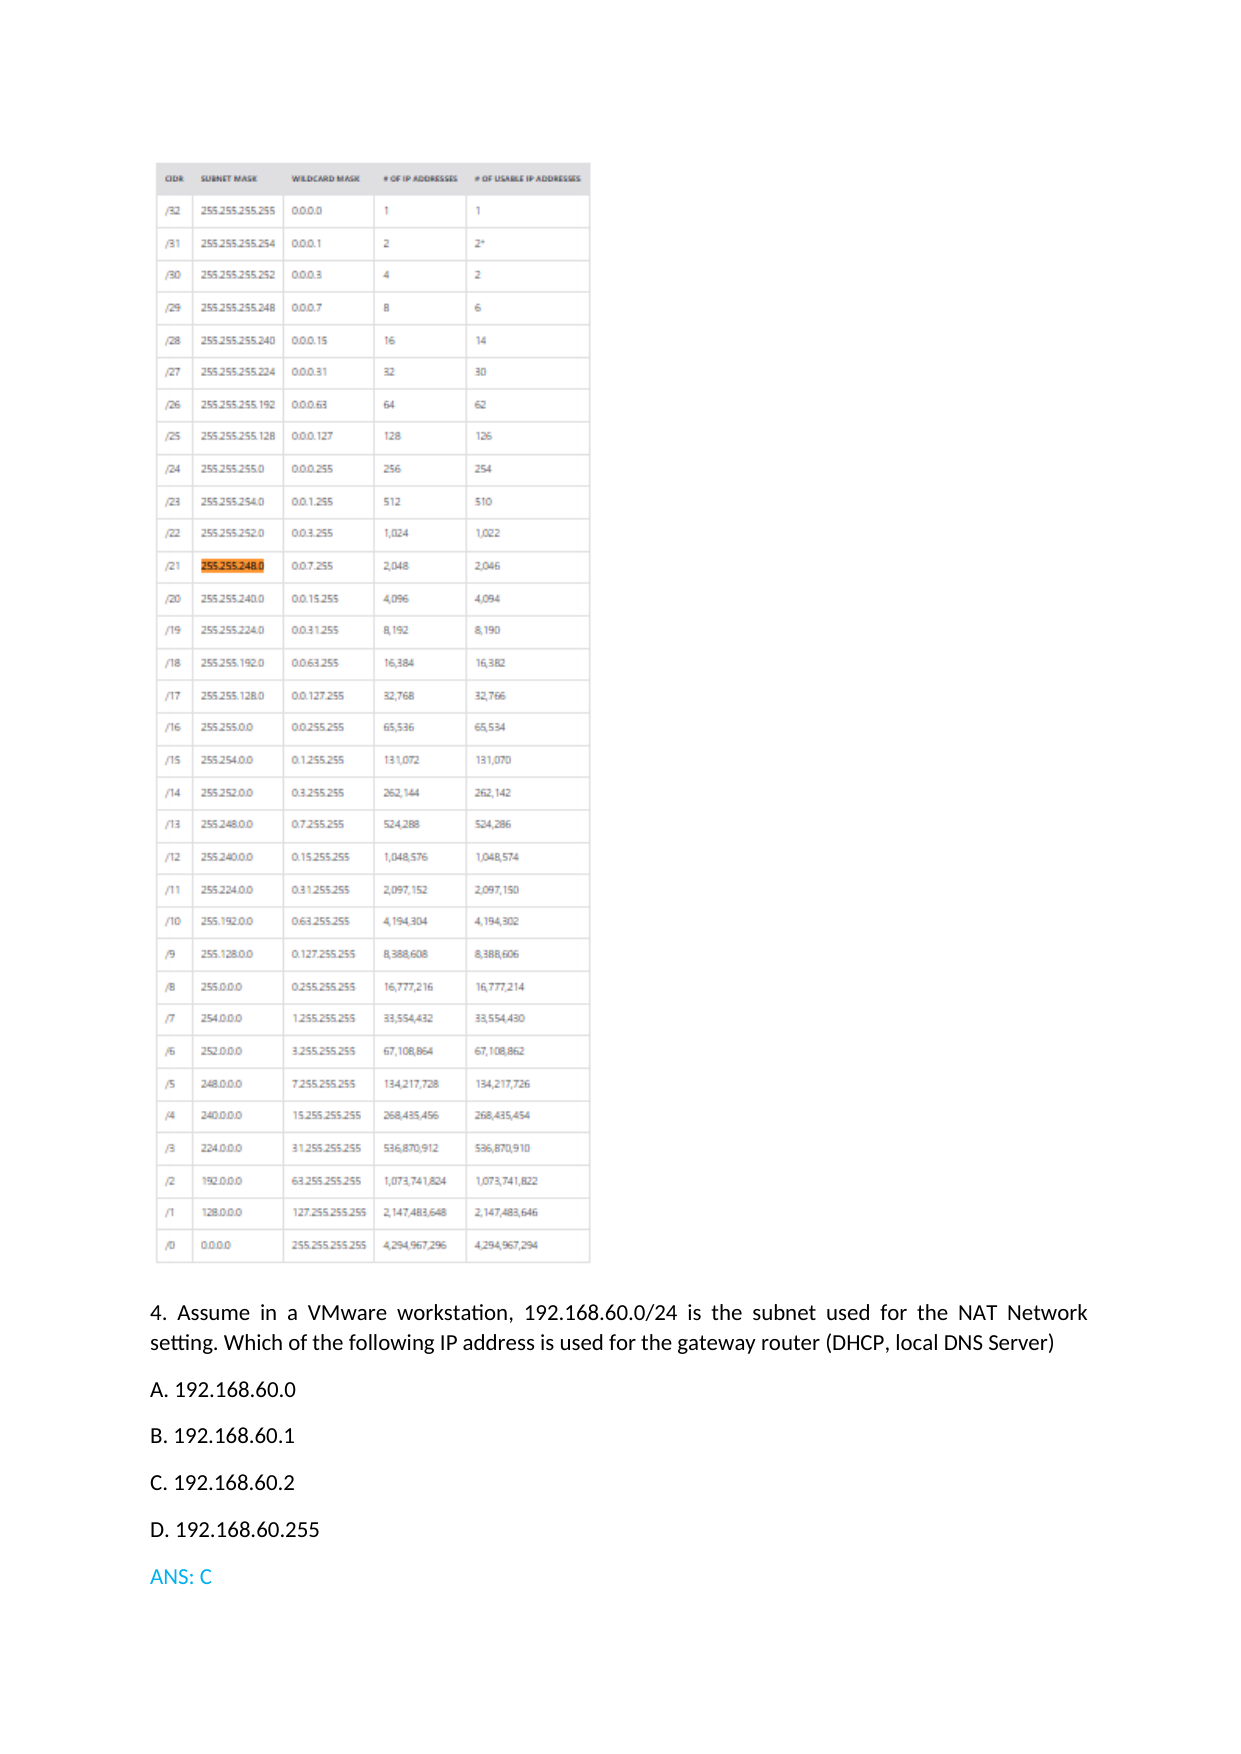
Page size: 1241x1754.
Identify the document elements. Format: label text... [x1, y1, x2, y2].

text C. 192.168.60.2 [150, 1468, 1090, 1496]
text D. 192.168.60.255 [150, 1515, 1090, 1543]
picture [150, 150, 608, 1279]
text 4. Assume in a VMware workstation, 192.168.60.0/24 is the subnet used for the NAT Network setting. Which of the following IP address is used for the gateway router (DHCP, local DNS Server) [150, 1298, 1090, 1356]
text A. 192.168.60.0 [150, 1375, 1090, 1403]
text ANS: C [150, 1562, 1090, 1590]
text B. 192.168.60.1 [150, 1422, 1090, 1449]
